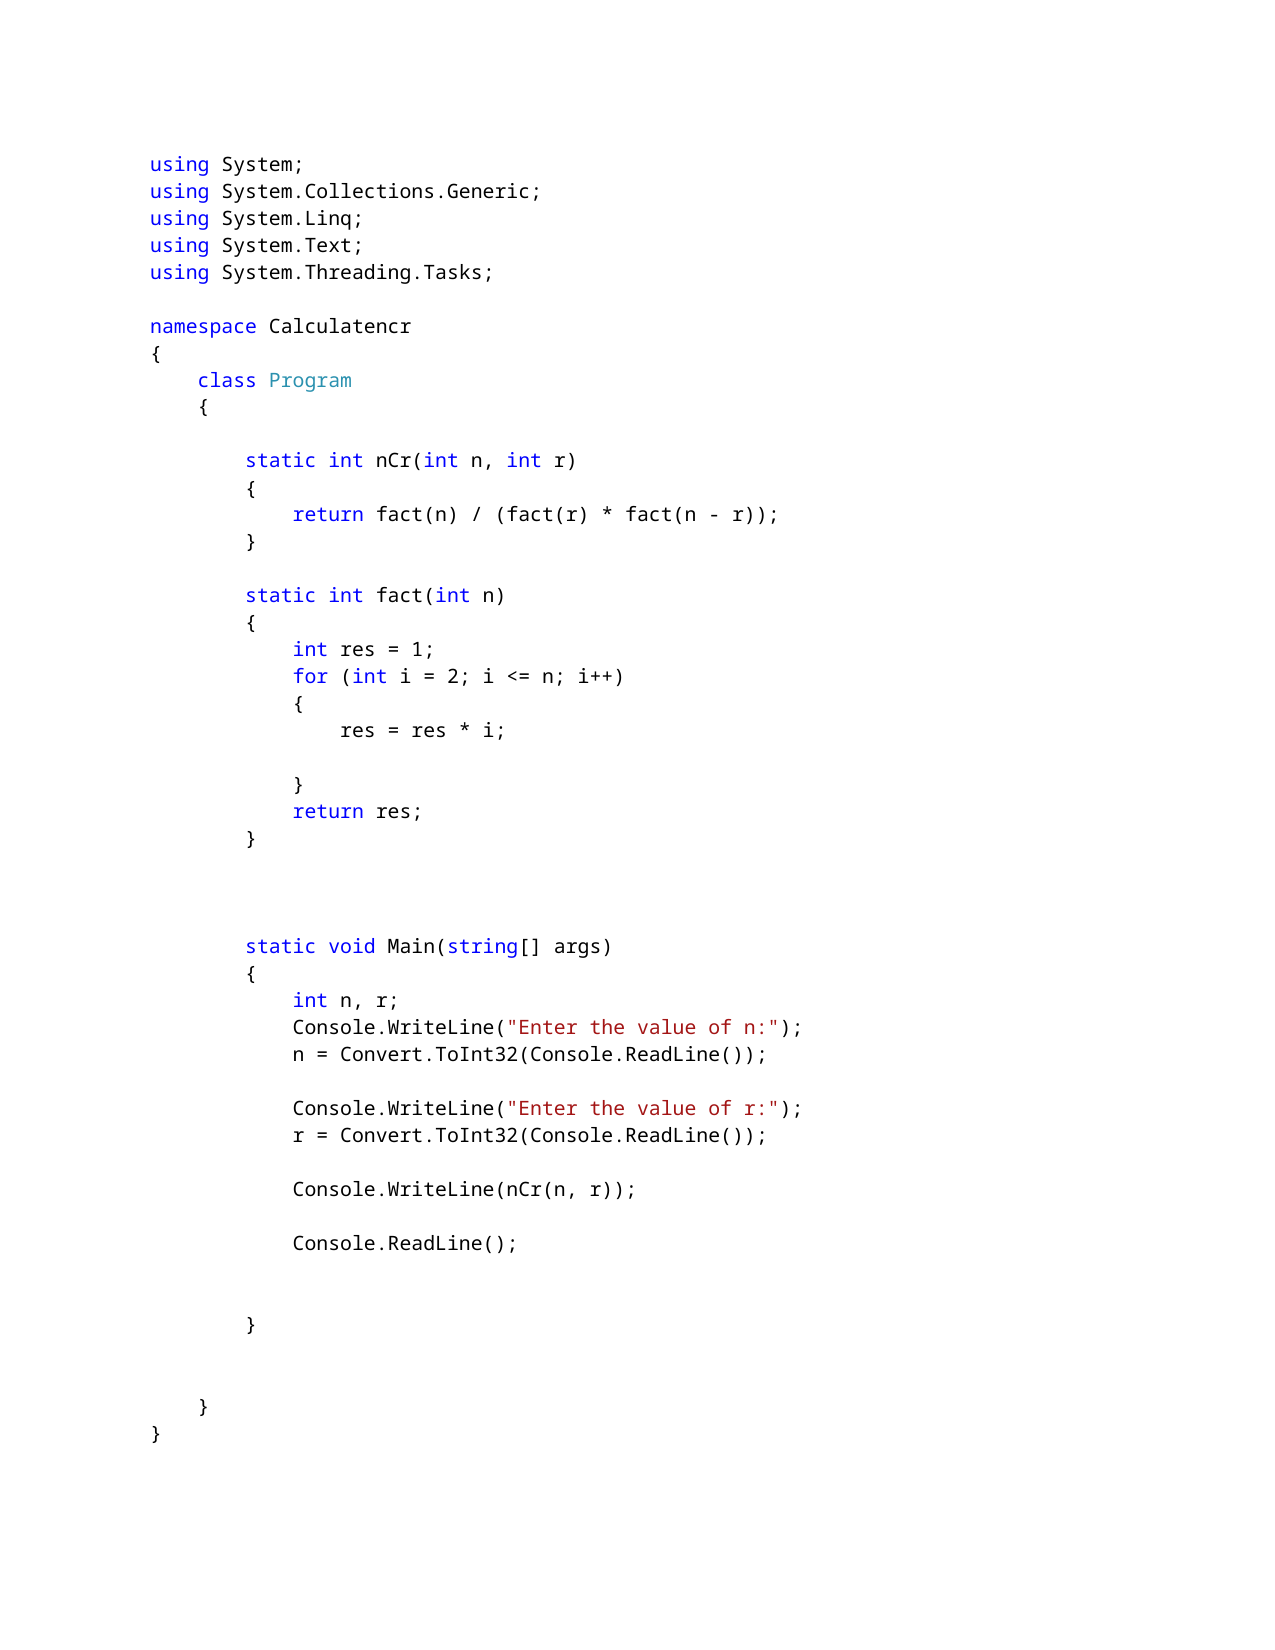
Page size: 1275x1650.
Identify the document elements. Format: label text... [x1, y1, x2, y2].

text using System.Threading.Tasks; [150, 258, 1125, 285]
text using System; [150, 150, 1125, 177]
text { [150, 959, 1125, 986]
text int n, r; [150, 986, 1125, 1013]
text } [150, 1310, 1125, 1337]
text return res; [150, 797, 1125, 824]
text static int nCr(int n, int r) [150, 447, 1125, 474]
text r = Convert.ToInt32(Console.ReadLine()); [150, 1121, 1125, 1148]
text Console.WriteLine(nCr(n, r)); [150, 1175, 1125, 1202]
text { [150, 339, 1125, 366]
text Console.WriteLine("Enter the value of r:"); [150, 1094, 1125, 1121]
text } [150, 1419, 1125, 1446]
text res = res * i; [150, 717, 1125, 743]
text } [150, 528, 1125, 555]
text } [150, 771, 1125, 797]
text using System.Collections.Generic; [150, 177, 1125, 204]
text Console.ReadLine(); [150, 1229, 1125, 1256]
text class Program [150, 366, 1125, 393]
text { [150, 474, 1125, 501]
text { [150, 393, 1125, 420]
text static int fact(int n) [150, 582, 1125, 609]
text static void Main(string[] args) [150, 932, 1125, 959]
text } [150, 824, 1125, 851]
text namespace Calculatencr [150, 312, 1125, 339]
text return fact(n) / (fact(r) * fact(n - r)); [150, 501, 1125, 528]
text for (int i = 2; i <= n; i++) [150, 663, 1125, 689]
text int res = 1; [150, 636, 1125, 663]
text using System.Linq; [150, 204, 1125, 231]
text } [150, 1392, 1125, 1419]
text { [150, 609, 1125, 636]
text using System.Text; [150, 231, 1125, 258]
text Console.WriteLine("Enter the value of n:"); [150, 1013, 1125, 1040]
text { [150, 689, 1125, 717]
text n = Convert.ToInt32(Console.ReadLine()); [150, 1040, 1125, 1067]
